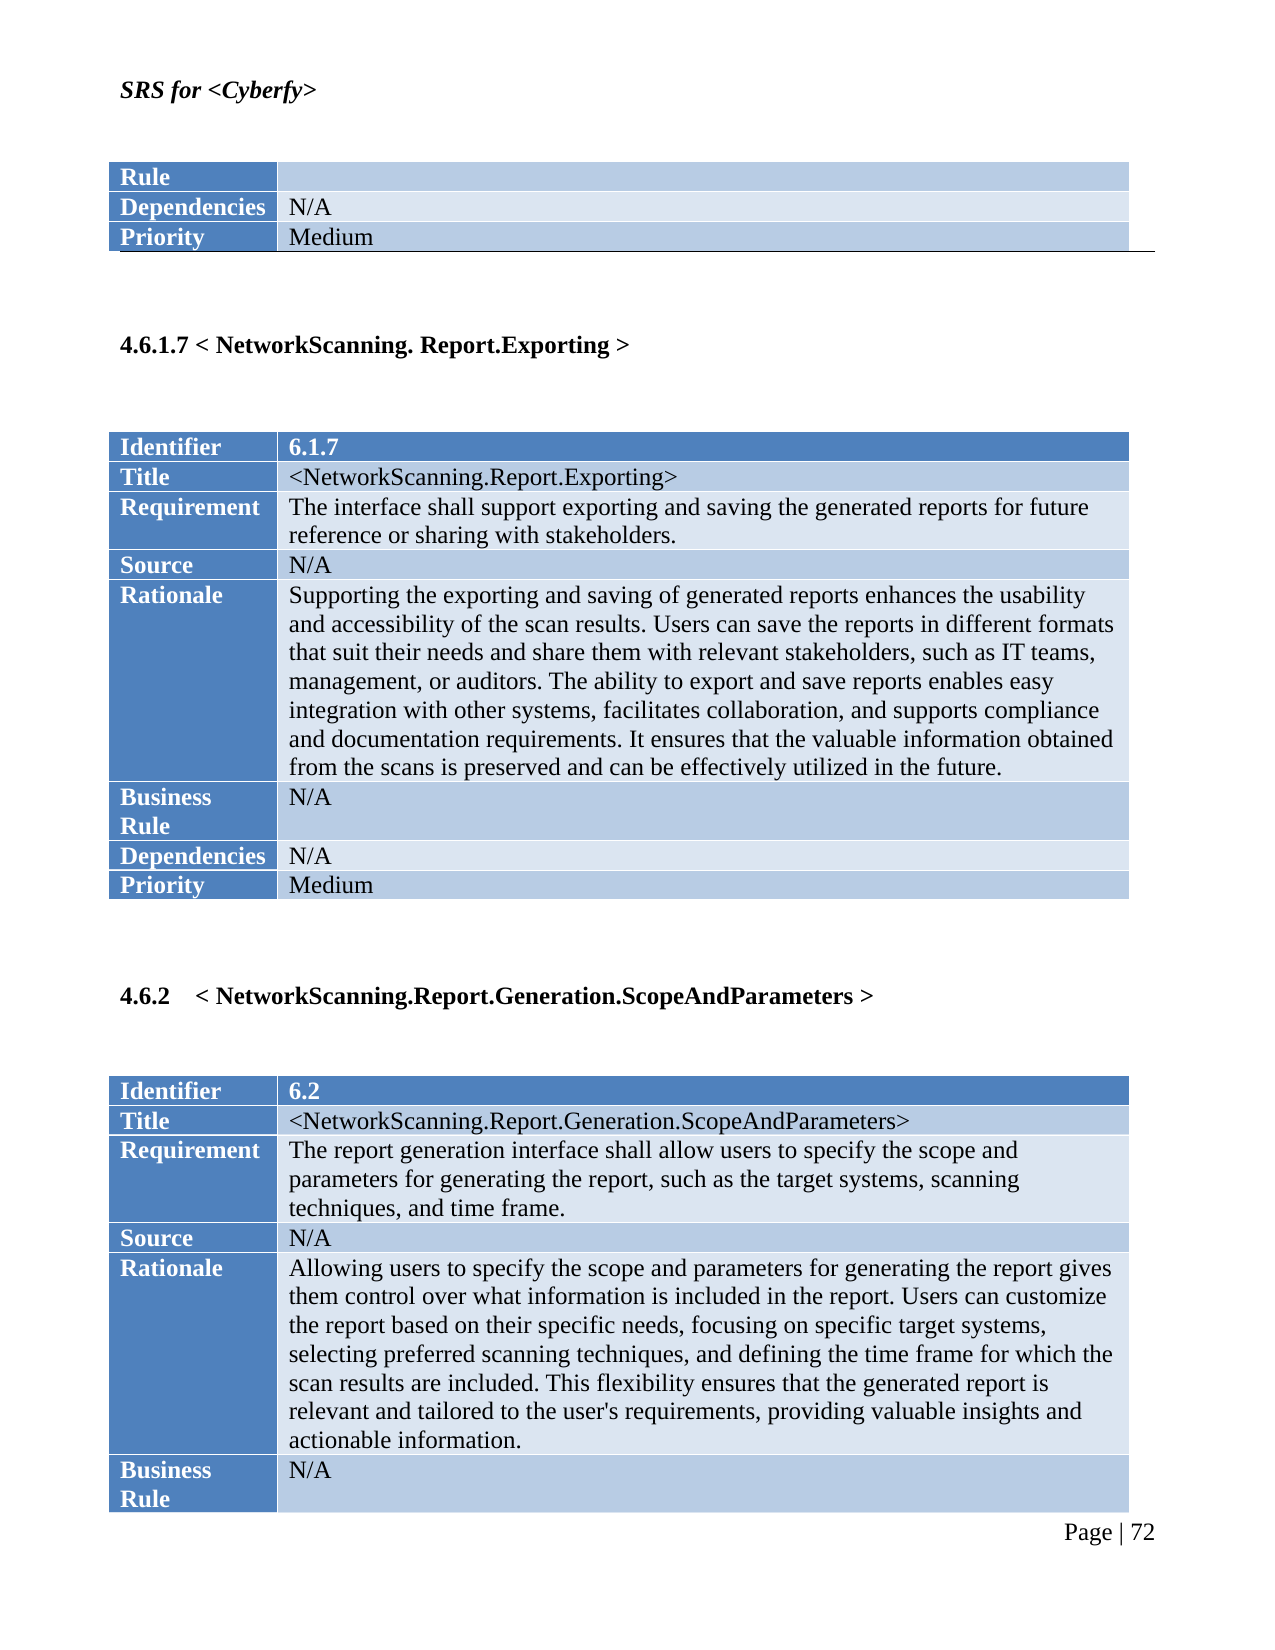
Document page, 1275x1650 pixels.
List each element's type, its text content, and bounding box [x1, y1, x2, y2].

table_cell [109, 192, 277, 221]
subtitle < NetworkScanning. Report.Exporting > [120, 330, 1155, 359]
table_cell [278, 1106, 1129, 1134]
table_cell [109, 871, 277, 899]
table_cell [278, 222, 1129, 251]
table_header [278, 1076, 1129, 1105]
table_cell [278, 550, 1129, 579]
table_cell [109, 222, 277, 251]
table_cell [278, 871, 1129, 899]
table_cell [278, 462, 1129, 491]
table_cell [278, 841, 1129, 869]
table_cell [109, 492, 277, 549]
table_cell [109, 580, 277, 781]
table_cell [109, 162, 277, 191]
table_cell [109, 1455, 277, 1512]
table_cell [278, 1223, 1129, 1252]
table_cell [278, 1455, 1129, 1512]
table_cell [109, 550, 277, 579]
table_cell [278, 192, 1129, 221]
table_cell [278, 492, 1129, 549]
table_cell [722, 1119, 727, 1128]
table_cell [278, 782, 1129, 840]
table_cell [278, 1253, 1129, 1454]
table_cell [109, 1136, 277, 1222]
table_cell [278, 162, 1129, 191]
subtitle < NetworkScanning.Report.Generation.ScopeAndParameters > [120, 981, 1155, 1009]
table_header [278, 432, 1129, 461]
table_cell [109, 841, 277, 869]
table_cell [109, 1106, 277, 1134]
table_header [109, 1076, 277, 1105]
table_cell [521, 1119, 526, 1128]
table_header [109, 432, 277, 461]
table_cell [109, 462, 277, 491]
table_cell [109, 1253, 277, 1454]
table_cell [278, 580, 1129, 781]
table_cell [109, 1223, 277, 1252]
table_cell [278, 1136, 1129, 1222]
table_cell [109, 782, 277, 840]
